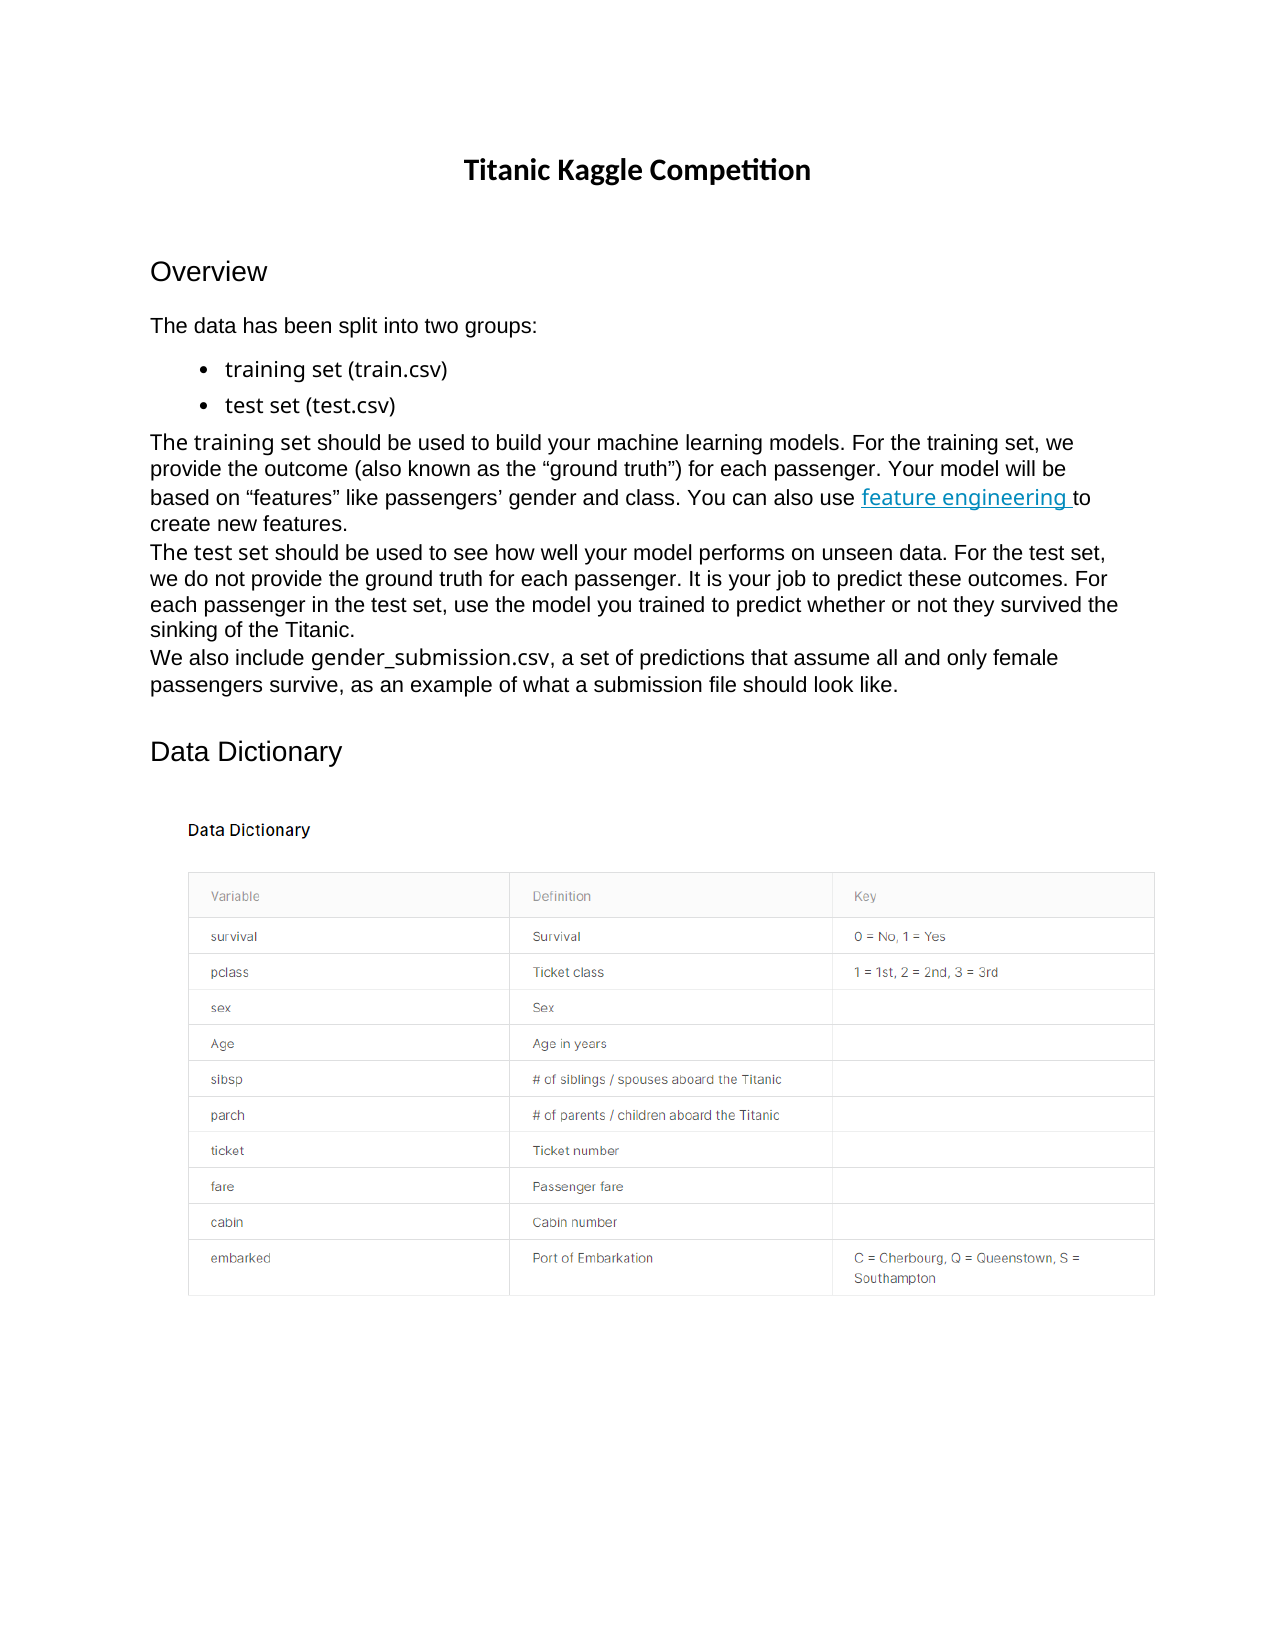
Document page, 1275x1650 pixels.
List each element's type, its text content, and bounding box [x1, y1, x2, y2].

list test set (test.csv) [200, 391, 1125, 420]
list training set (train.csv) [200, 354, 1125, 384]
picture [150, 804, 1179, 1306]
text The training set should be used to build your machine learning models. For the training set, we provide the outcome (also known as the “ground truth”) for each passenger. Your model will be based on “features” like passengers’ gender and class. You can also use feature engineering to create new features. [150, 427, 1125, 537]
text Titanic Kaggle Competition [150, 150, 1125, 188]
text Data Dictionary [150, 734, 1125, 767]
text Overview [150, 255, 1125, 288]
text The data has been split into two groups: [150, 313, 1125, 338]
text We also include gender_submission.csv, a set of predictions that assume all and only female passengers survive, as an example of what a submission file should look like. [150, 642, 1125, 697]
text The test set should be used to see how well your model performs on unseen data. For the test set, we do not provide the ground truth for each passenger. It is your job to predict these outcomes. For each passenger in the test set, use the model you trained to predict whether or not they survived the sinking of the Titanic. [150, 537, 1125, 642]
